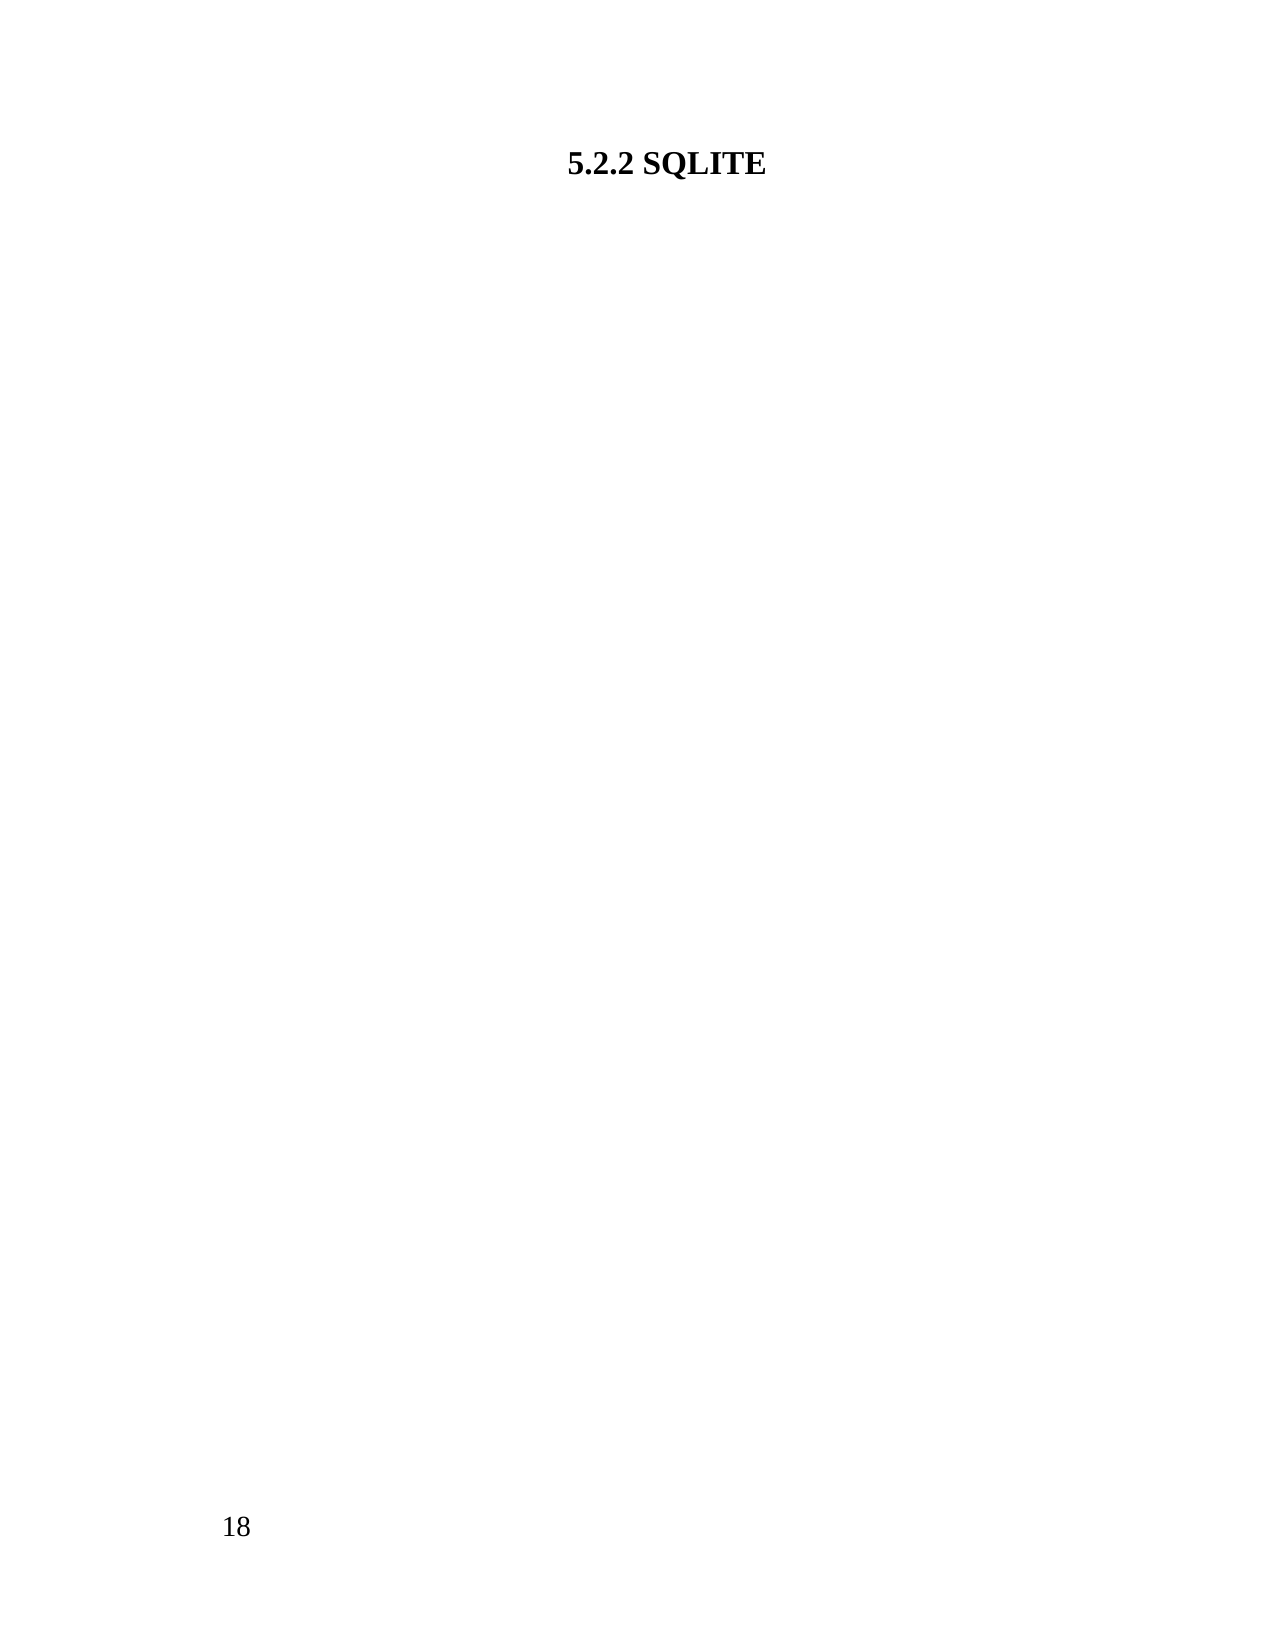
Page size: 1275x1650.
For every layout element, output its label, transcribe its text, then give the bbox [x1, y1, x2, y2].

subtitle 5.2.2 SQLITE [148, 143, 1186, 181]
